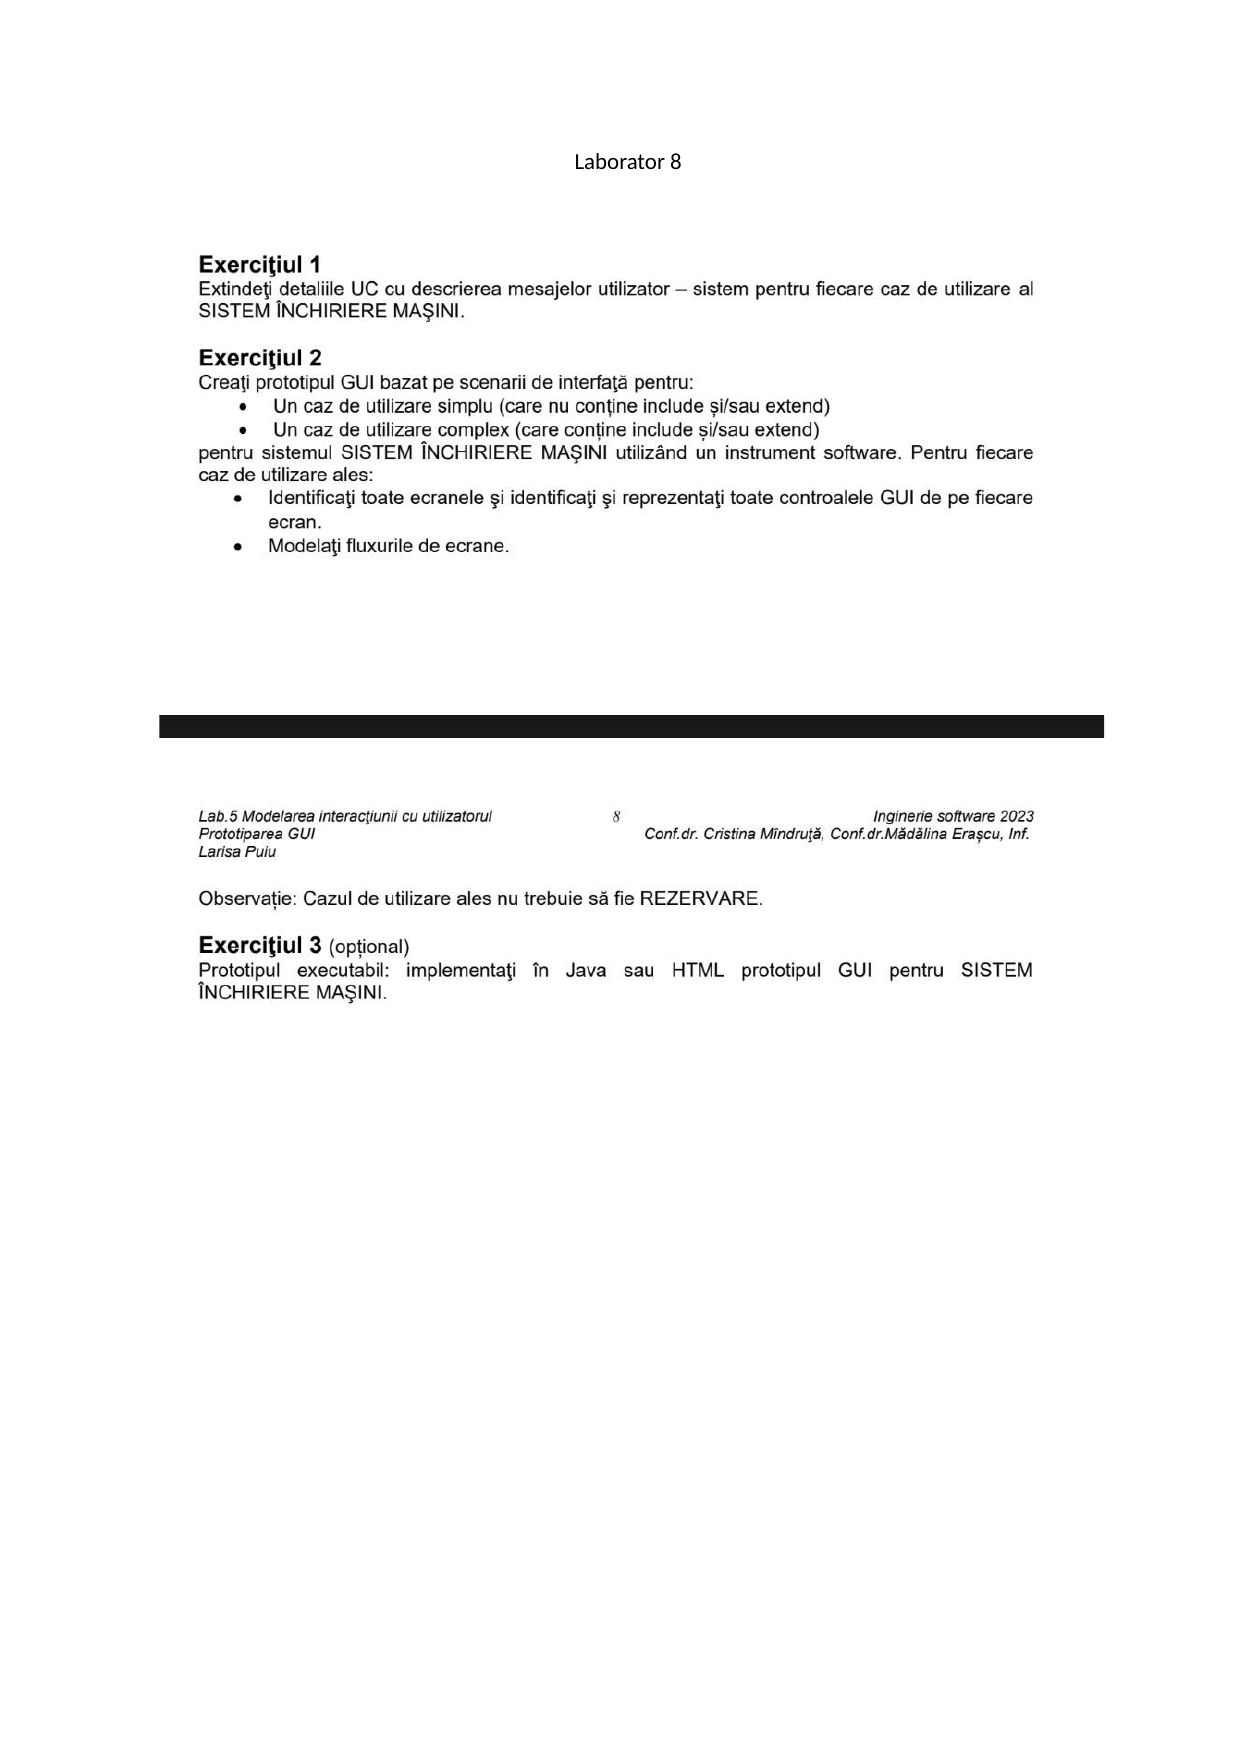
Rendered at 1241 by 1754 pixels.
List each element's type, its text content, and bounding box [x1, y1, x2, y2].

picture [159, 240, 1105, 1072]
text Laborator 8 [147, 147, 1108, 175]
